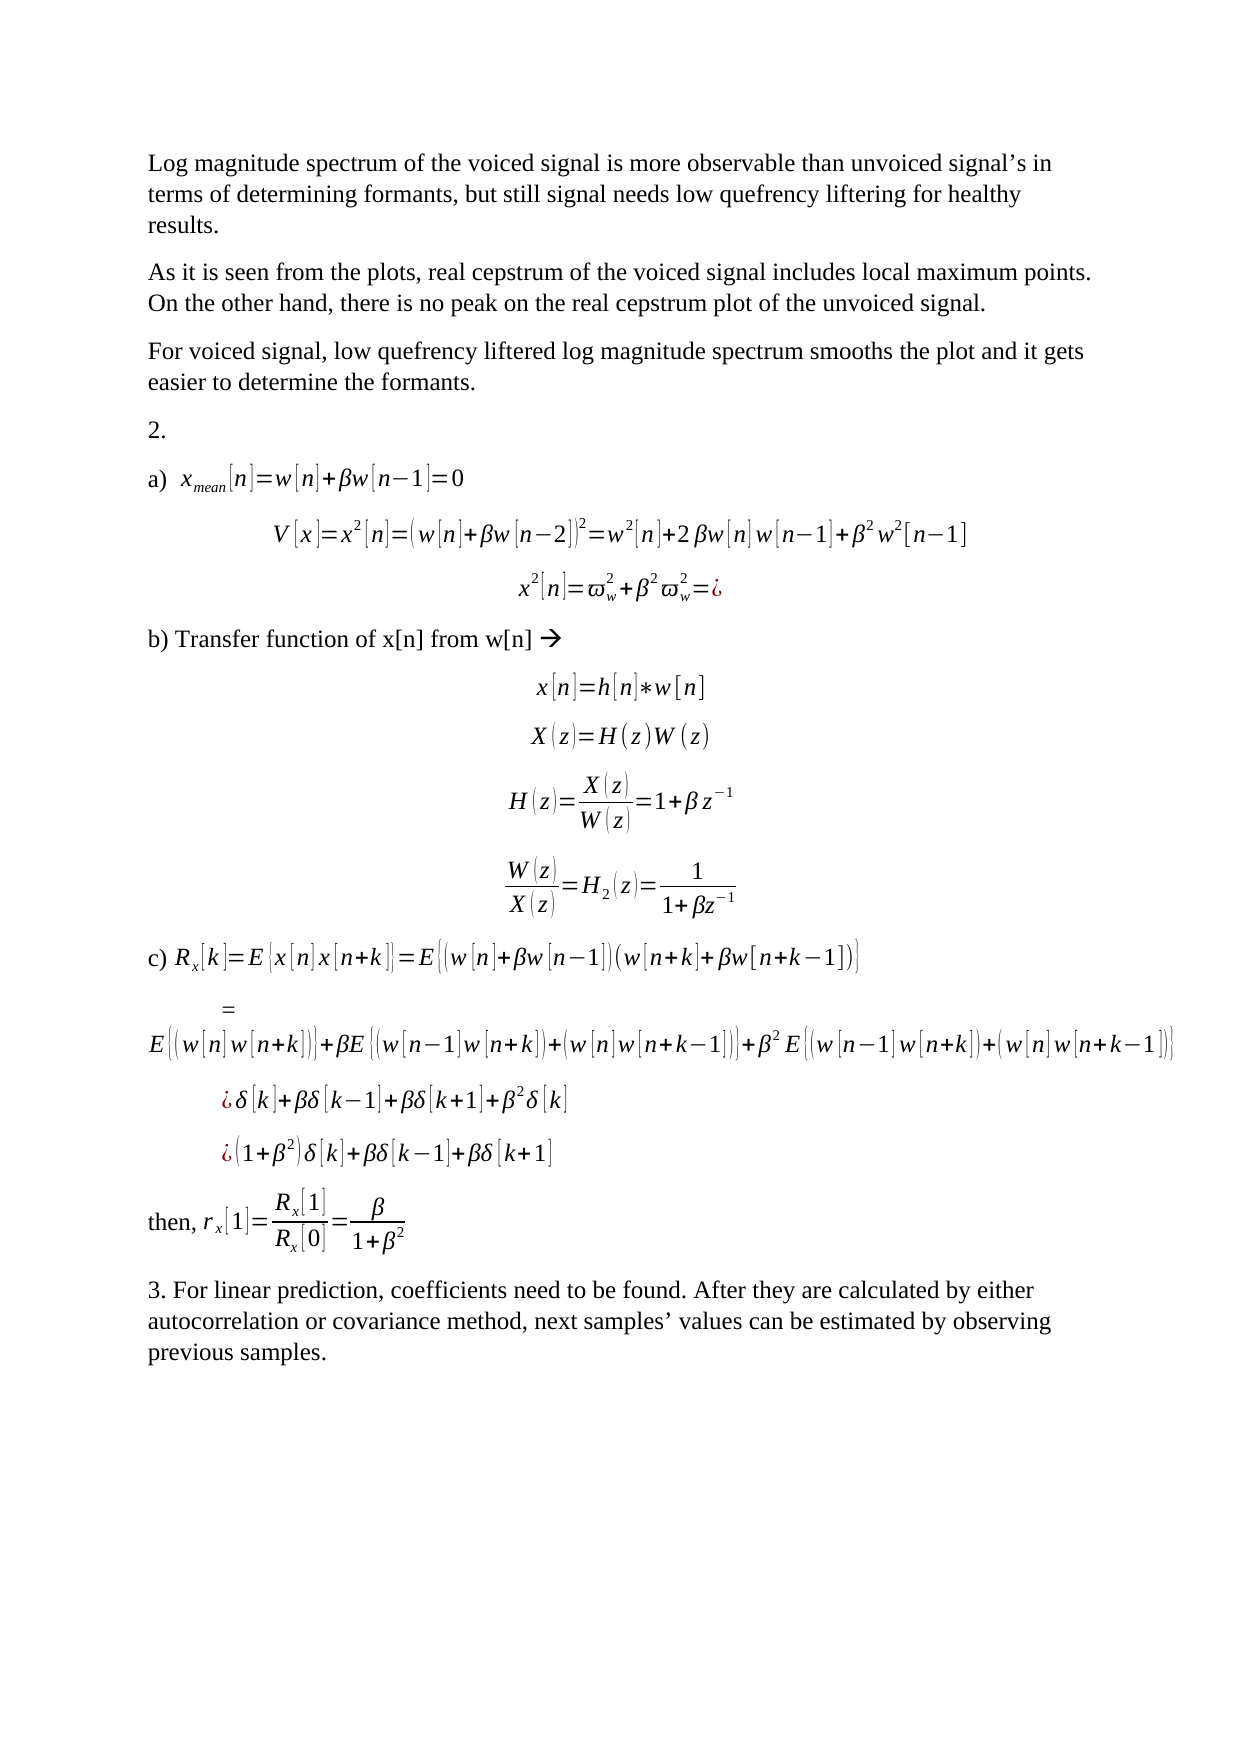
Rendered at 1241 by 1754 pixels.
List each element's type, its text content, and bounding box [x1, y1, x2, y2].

text b) Transfer function of x[n] from w[n] [148, 624, 1093, 652]
text c) [148, 939, 1093, 976]
text For voiced signal, low quefrency liftered log magnitude spectrum smooths the plot and it gets easier to determine the formants. [148, 336, 1093, 396]
text 2. [148, 415, 1093, 444]
text then, [148, 1187, 1093, 1256]
text 3. For linear prediction, coefficients need to be found. After they are calculated by either autocorrelation or covariance method, next samples’ values can be estimated by observing previous samples. [148, 1275, 1093, 1366]
text = [148, 995, 1093, 1063]
text As it is seen from the plots, real cepstrum of the voiced signal includes local maximum points. On the other hand, there is no peak on the real cepstrum plot of the unvoiced signal. [148, 257, 1093, 317]
text Log magnitude spectrum of the voiced signal is more observable than unvoiced signal’s in terms of determining formants, but still signal needs low quefrency liftering for healthy results. [148, 148, 1093, 238]
text a) [148, 463, 1093, 495]
